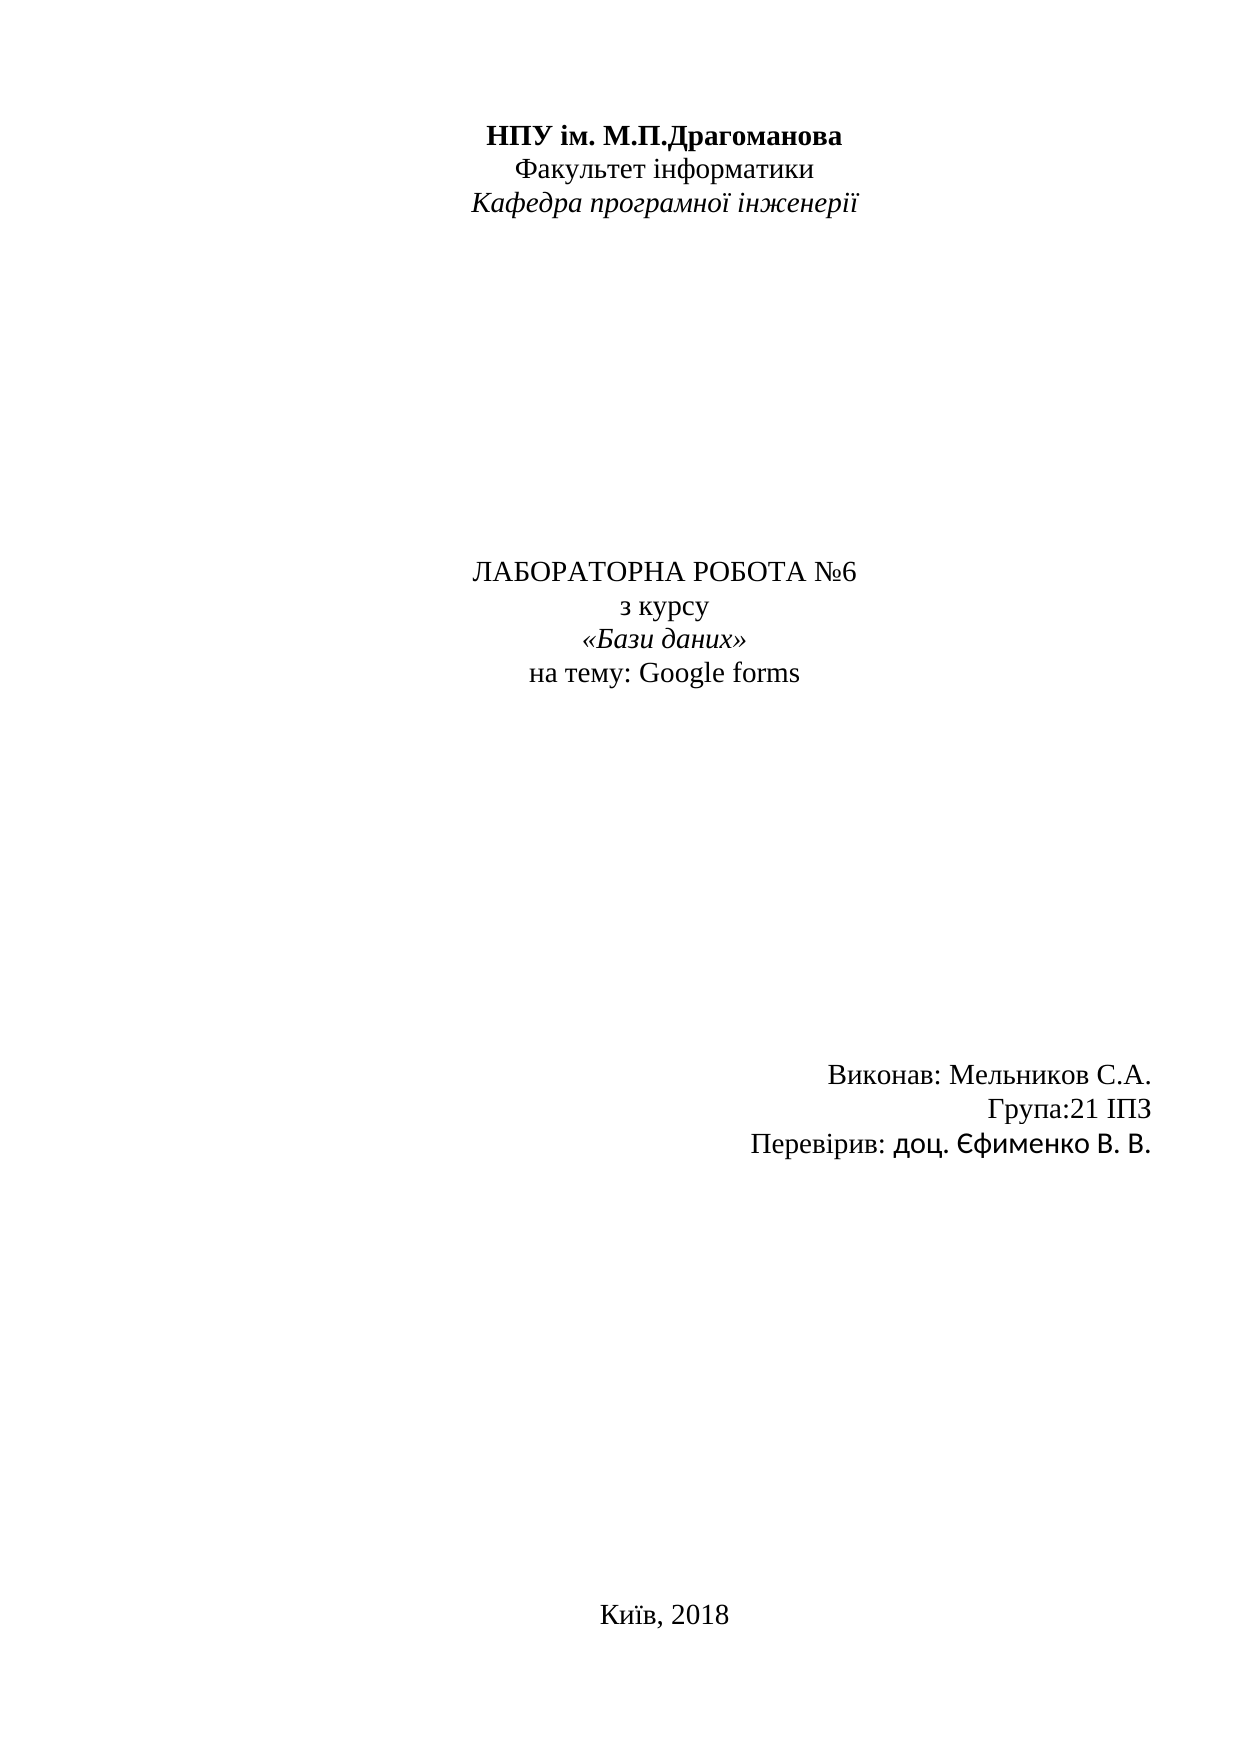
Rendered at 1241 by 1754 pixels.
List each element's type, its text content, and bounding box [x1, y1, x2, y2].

text Кафедра програмної інженерії [177, 185, 1152, 219]
text з курсу [177, 588, 1152, 621]
text на тему: Google forms [177, 655, 1152, 688]
text Київ, 2018 [177, 1597, 1152, 1631]
text Перевірив: доц. Єфименко В. В. [177, 1124, 893, 1161]
text ЛАБОРАТОРНА РОБОТА №6 [177, 554, 1152, 588]
text Факультет інформатики [177, 152, 1152, 185]
text Група:21 ІПЗ [177, 1091, 1152, 1124]
text НПУ ім. М.П.Драгоманова [177, 118, 1152, 152]
text Виконав: Мельников С.А. [177, 1057, 1152, 1091]
text «Бази даних» [177, 621, 1152, 655]
